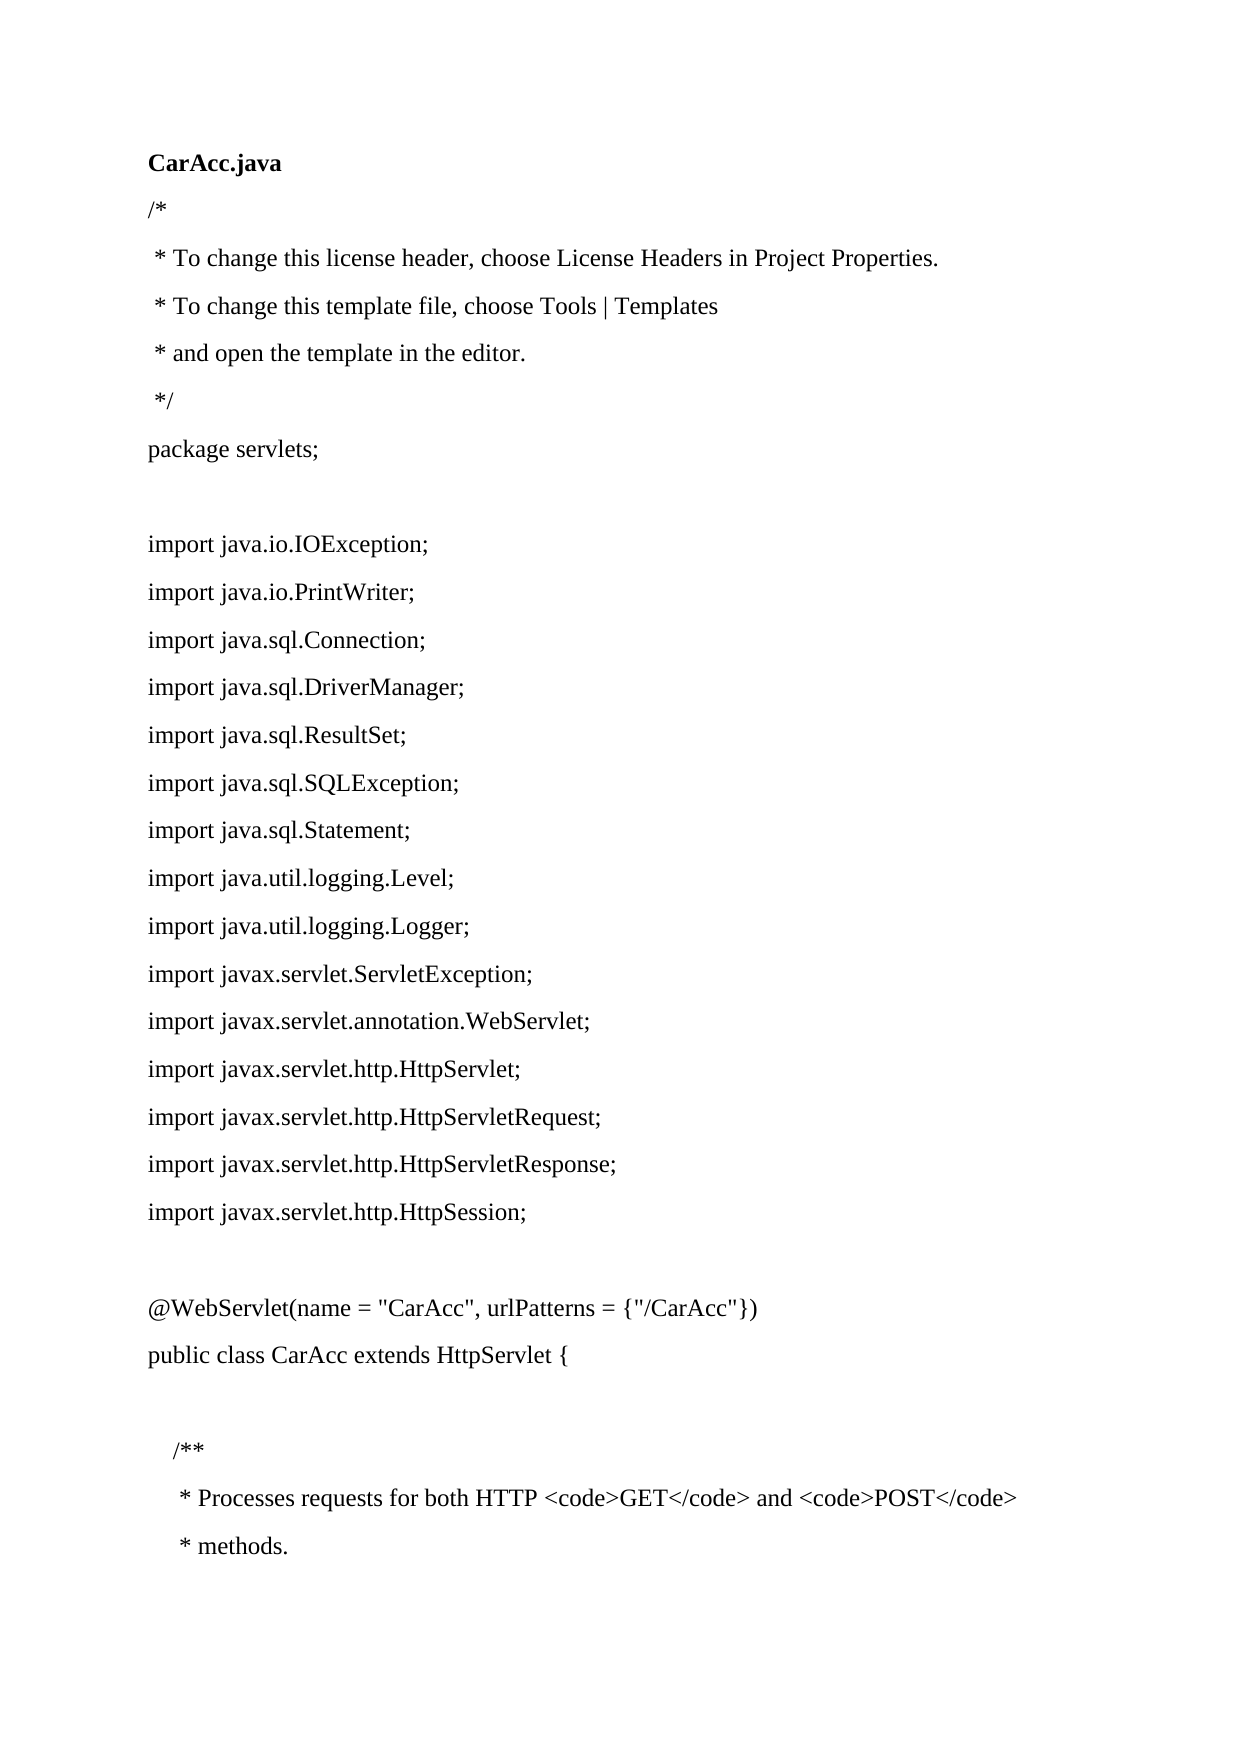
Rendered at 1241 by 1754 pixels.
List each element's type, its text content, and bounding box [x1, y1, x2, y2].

text import java.io.IOException; [148, 529, 1093, 558]
text /* [148, 195, 1093, 224]
text import javax.servlet.http.HttpServletResponse; [148, 1149, 1093, 1178]
text */ [148, 386, 1093, 415]
text * methods. [148, 1531, 1093, 1560]
text import javax.servlet.annotation.WebServlet; [148, 1006, 1093, 1035]
text import java.sql.Statement; [148, 816, 1093, 844]
text import java.io.PrintWriter; [148, 577, 1093, 606]
text @WebServlet(name = "CarAcc", urlPatterns = {"/CarAcc"}) [148, 1293, 1093, 1321]
text import java.util.logging.Level; [148, 863, 1093, 892]
text * and open the template in the editor. [148, 338, 1093, 367]
text * To change this template file, choose Tools | Templates [148, 291, 1093, 319]
text import javax.servlet.http.HttpSession; [148, 1197, 1093, 1226]
text * To change this license header, choose License Headers in Project Properties. [148, 243, 1093, 272]
text import java.sql.ResultSet; [148, 720, 1093, 749]
text import javax.servlet.ServletException; [148, 959, 1093, 987]
text package servlets; [148, 434, 1093, 463]
text import javax.servlet.http.HttpServlet; [148, 1054, 1093, 1083]
text import java.sql.Connection; [148, 625, 1093, 653]
text import java.sql.SQLException; [148, 768, 1093, 797]
text * Processes requests for both HTTP <code>GET</code> and <code>POST</code> [148, 1483, 1093, 1512]
text import java.util.logging.Logger; [148, 911, 1093, 940]
text public class CarAcc extends HttpServlet { [148, 1340, 1093, 1369]
text import java.sql.DriverManager; [148, 672, 1093, 701]
text import javax.servlet.http.HttpServletRequest; [148, 1102, 1093, 1131]
text CarAcc.java [148, 148, 1093, 176]
text /** [148, 1436, 1093, 1464]
